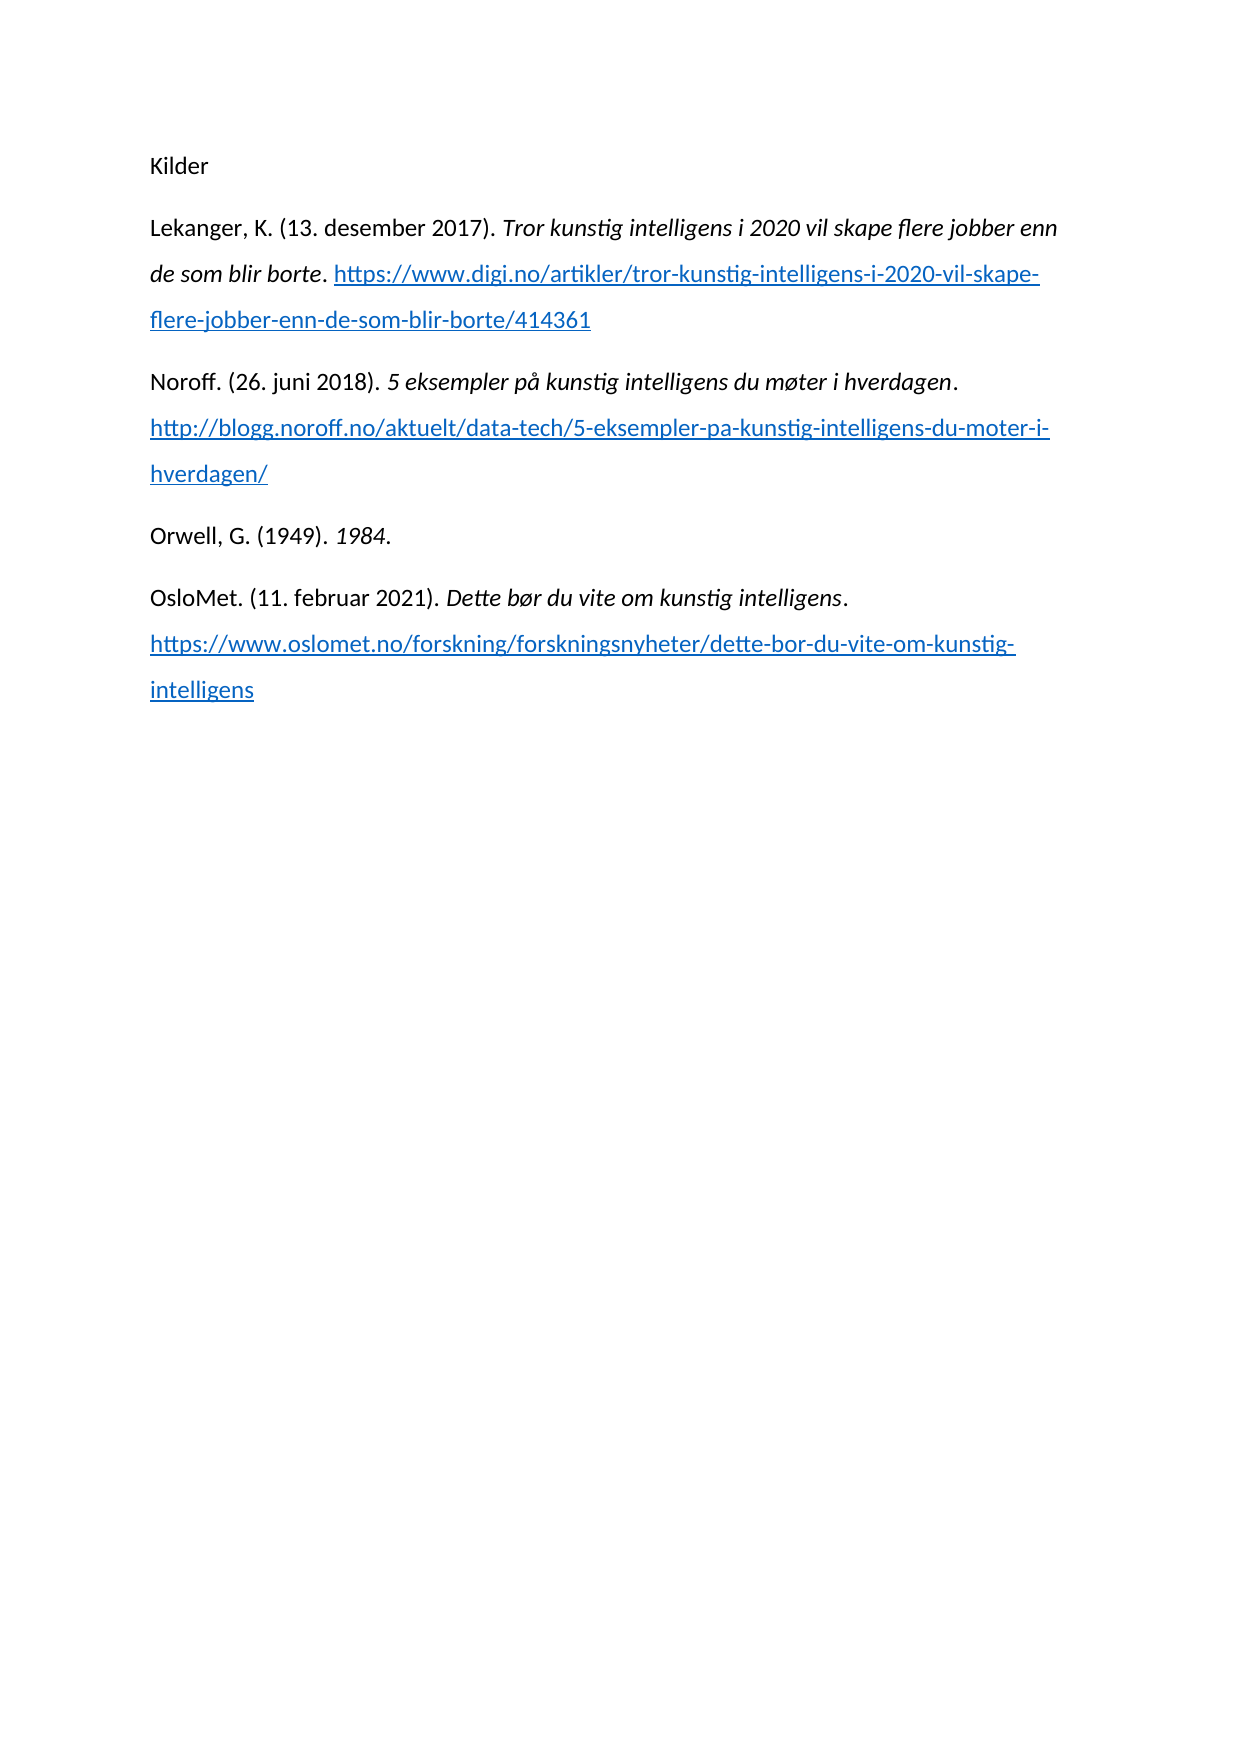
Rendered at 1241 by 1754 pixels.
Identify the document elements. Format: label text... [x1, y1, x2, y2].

text Orwell, G. (1949). 1984. [150, 520, 1090, 551]
text Lekanger, K. (13. desember 2017). Tror kunstig intelligens i 2020 vil skape flere jobber enn de som blir borte. https://www.digi.no/artikler/tror-kunstig-intelligens-i-2020-vil-skape-flere-jobber-enn-de-som-blir-borte/414361 [150, 212, 1090, 334]
text Kilder [150, 150, 1090, 181]
text OsloMet. (11. februar 2021). Dette bør du vite om kunstig intelligens. https://www.oslomet.no/forskning/forskningsnyheter/dette-bor-du-vite-om-kunstig-intelligens [150, 582, 1090, 704]
text Noroff. (26. juni 2018). 5 eksempler på kunstig intelligens du møter i hverdagen. http://blogg.noroff.no/aktuelt/data-tech/5-eksempler-pa-kunstig-intelligens-du-moter-i-hverdagen/ [150, 366, 1090, 488]
